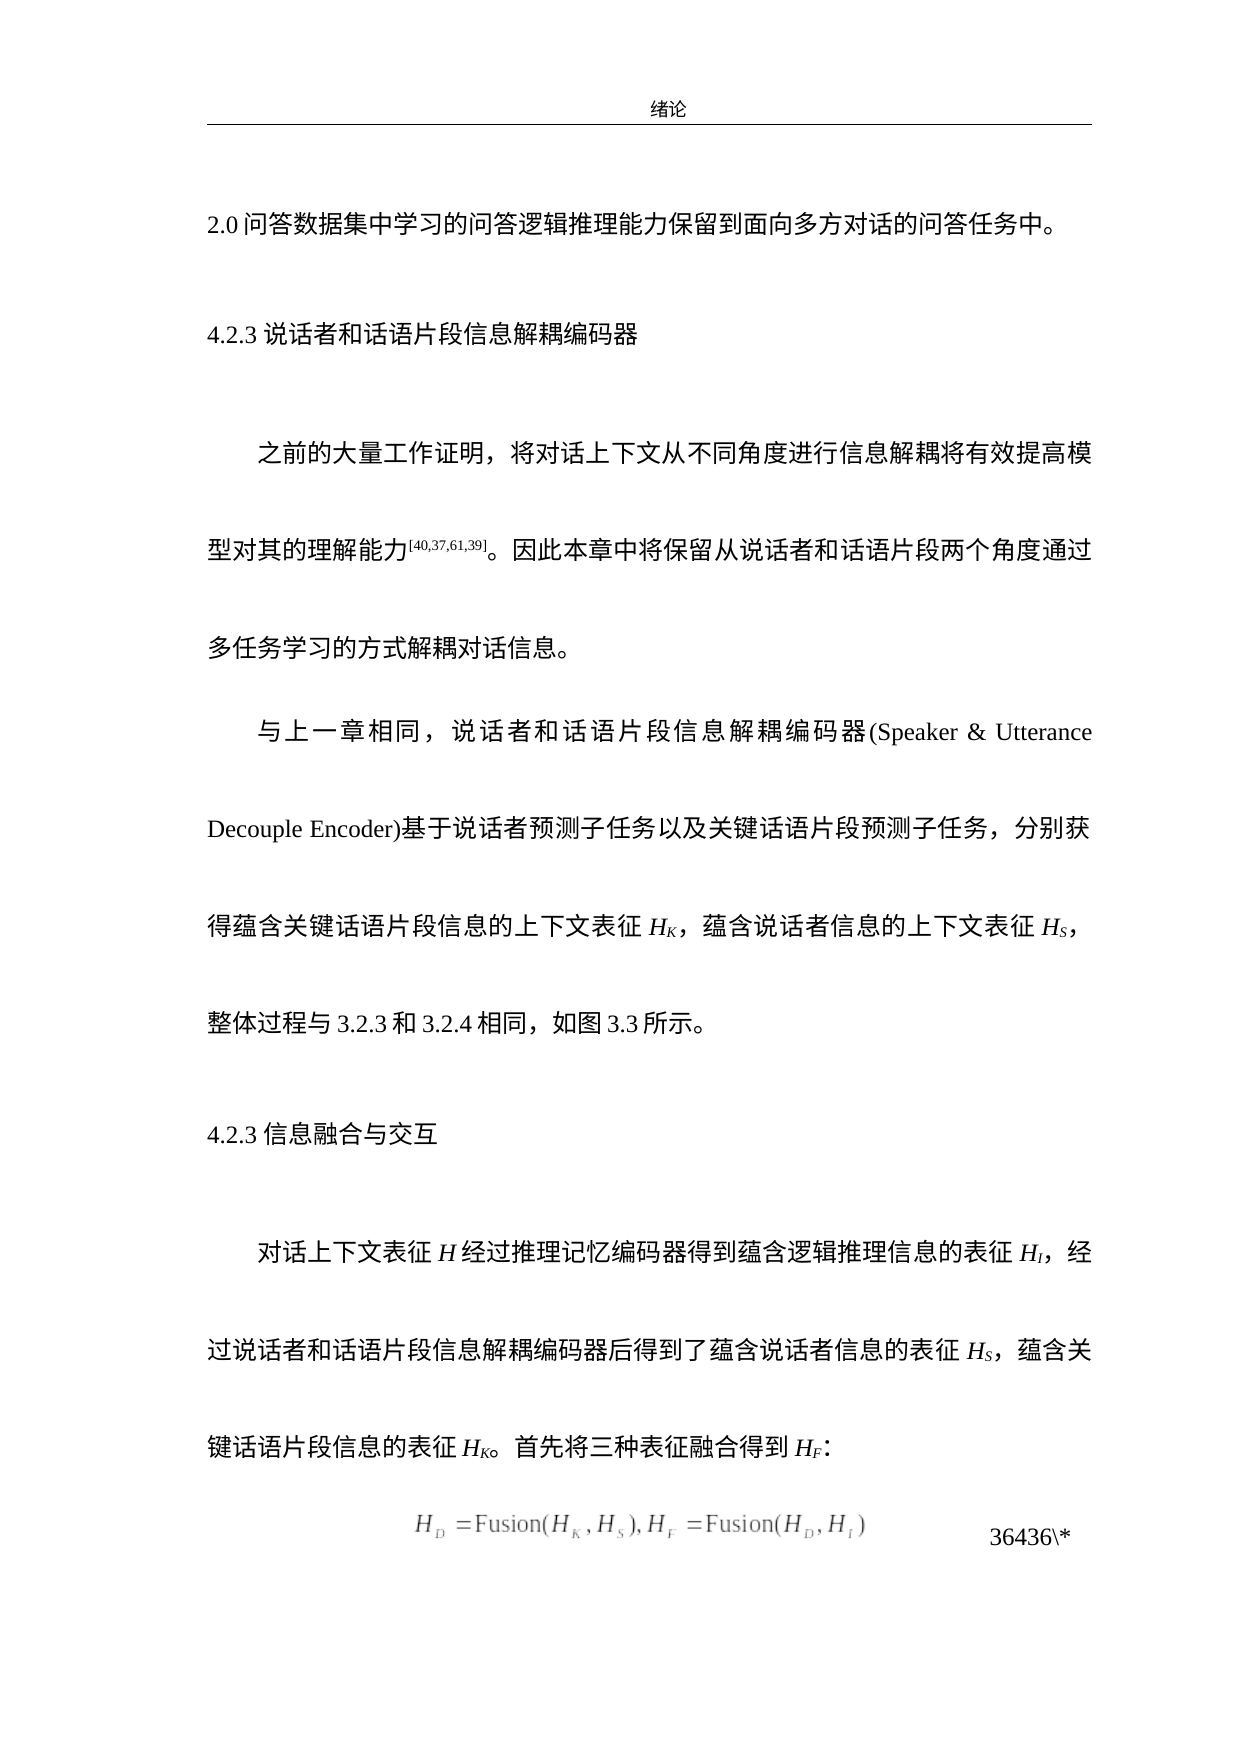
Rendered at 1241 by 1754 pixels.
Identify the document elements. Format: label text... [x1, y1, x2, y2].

subtitle 4.2.3 信息融合与交互 [207, 1100, 1092, 1165]
text 之前的大量工作证明，将对话上下文从不同角度进行信息解耦将有效提高模型对其的理解能力[40,37,61,39]。因此本章中将保留从说话者和话语片段两个角度通过多任务学习的方式解耦对话信息。 [207, 419, 1092, 679]
text 与上一章相同，说话者和话语片段信息解耦编码器(Speaker & Utterance Decouple Encoder)基于说话者预测子任务以及关键话语片段预测子任务，分别获得蕴含关键话语片段信息的上下文表征HK，蕴含说话者信息的上下文表征HS，整体过程与3.2.3和3.2.4相同，如图3.3所示。 [207, 697, 1092, 1054]
text 对话上下文表征H经过推理记忆编码器得到蕴含逻辑推理信息的表征HI，经过说话者和话语片段信息解耦编码器后得到了蕴含说话者信息的表征HS，蕴含关键话语片段信息的表征HK。首先将三种表征融合得到HF： [207, 1218, 1092, 1478]
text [207, 190, 1092, 255]
subtitle 4.2.3 说话者和话语片段信息解耦编码器 [207, 300, 1092, 365]
